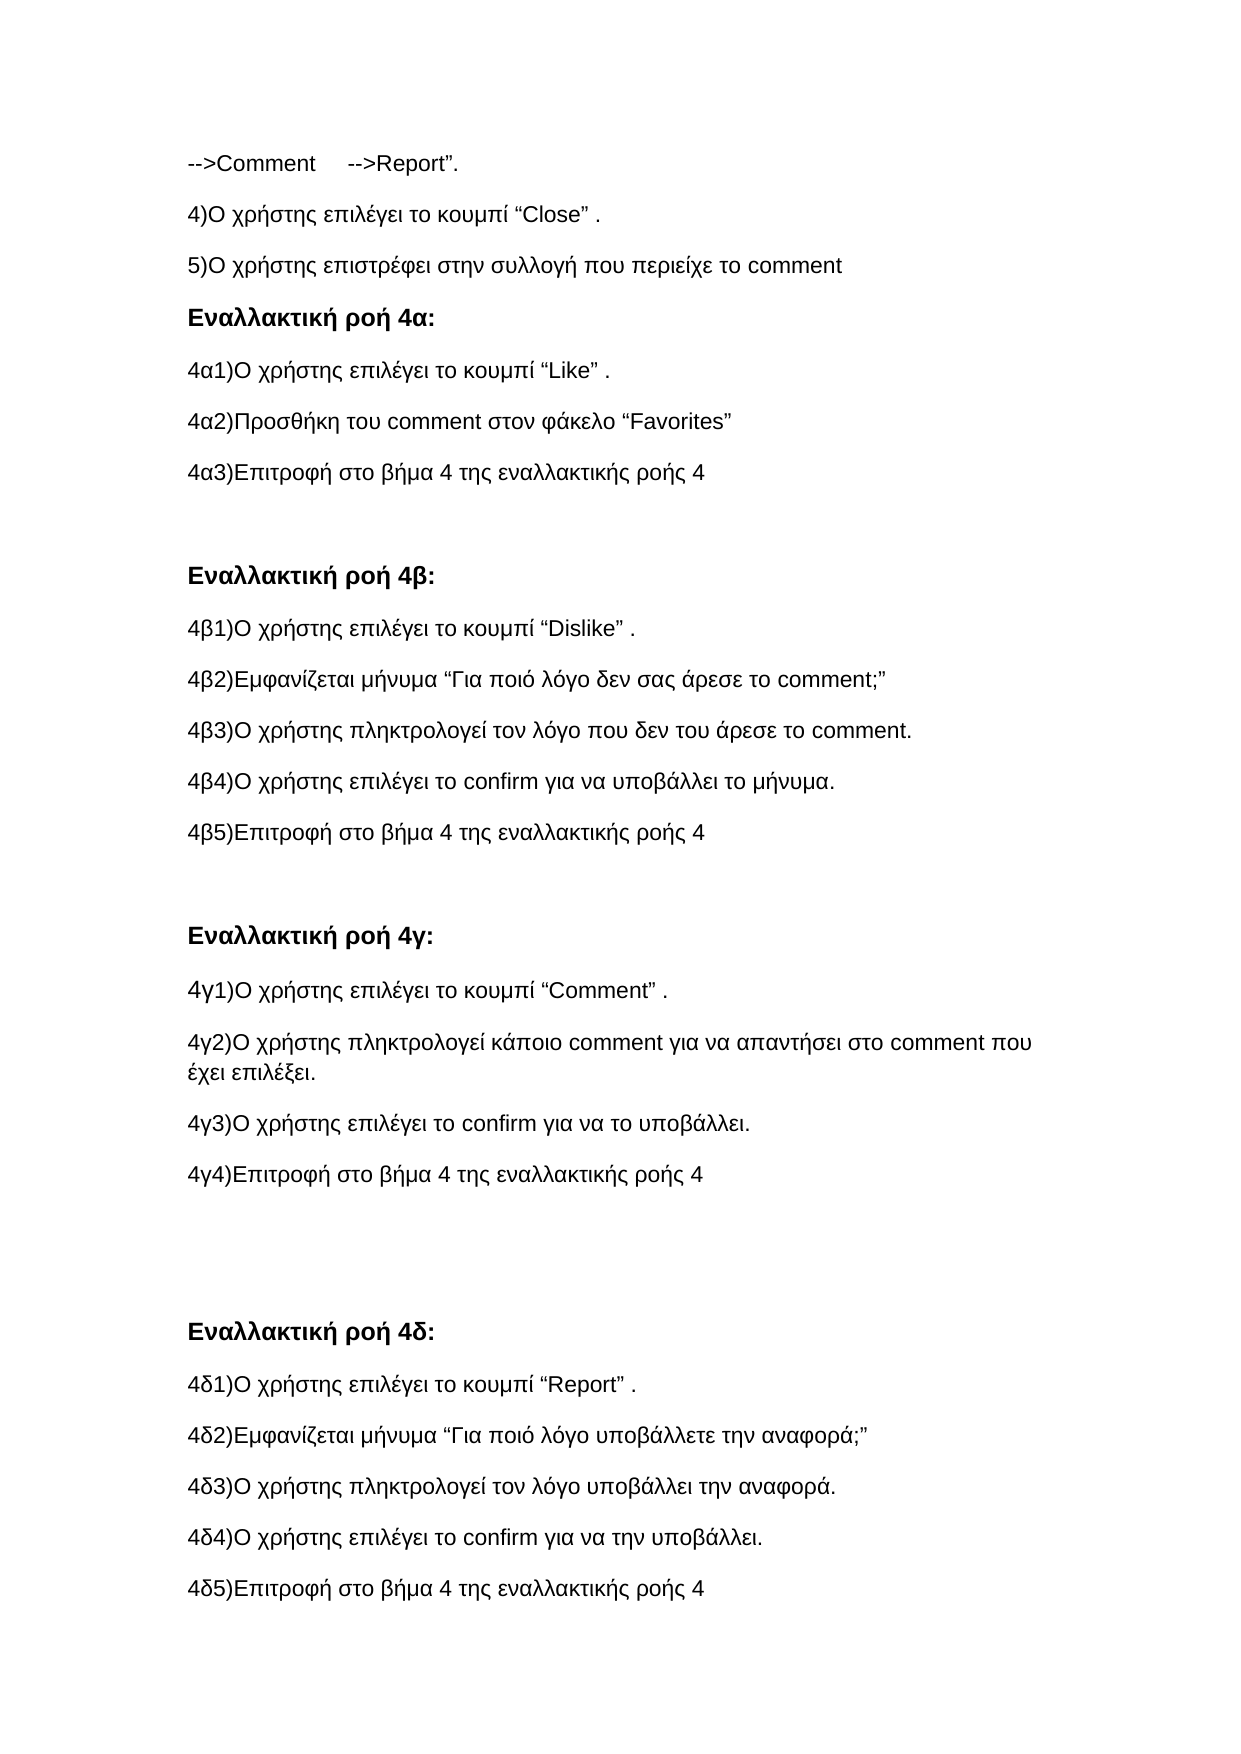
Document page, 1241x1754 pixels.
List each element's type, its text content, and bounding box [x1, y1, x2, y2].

text 4α3)Επιτροφή στο βήμα 4 της εναλλακτικής ροής 4 [187, 459, 1053, 485]
text 5)O χρήστης επιστρέφει στην συλλογή που περιείχε το comment [187, 252, 1053, 278]
list 4β1)Ο χρήστης επιλέγει το κουμπί “Dislike” . [187, 615, 1053, 641]
text 4β4)Ο χρήστης επιλέγει το confirm για να υποβάλλει το μήνυμα. [187, 768, 1053, 794]
text Εναλλακτική ροή 4γ: [187, 921, 1053, 950]
list 4δ4)Ο χρήστης επιλέγει το confirm για να την υποβάλλει. [187, 1524, 1053, 1551]
list 4γ3)Ο χρήστης επιλέγει το confirm για να τo υποβάλλει. [187, 1110, 1053, 1137]
text 4δ5)Επιτροφή στο βήμα 4 της εναλλακτικής ροής 4 [187, 1575, 1053, 1602]
text Εναλλακτική ροή 4α: [187, 303, 1053, 332]
list -->Comment -->Report”. [187, 150, 1053, 176]
list 4δ2)Εμφανίζεται μήνυμα “Για ποιό λόγο υποβάλλετε την αναφορά;” [187, 1422, 1053, 1448]
text 4)Ο χρήστης επιλέγει το κουμπί “Close” . [187, 201, 1053, 227]
text Εναλλακτική ροή 4δ: [187, 1317, 1053, 1346]
text 4γ1)Ο χρήστης επιλέγει το κουμπί “Comment” . [187, 975, 1053, 1004]
text 4α1)Ο χρήστης επιλέγει το κουμπί “Like” . [187, 357, 1053, 383]
list 4β3)Ο χρήστης πληκτρολογεί τον λόγο που δεν του άρεσε το comment. [187, 717, 1053, 743]
text 4γ4)Επιτροφή στο βήμα 4 της εναλλακτικής ροής 4 [187, 1161, 1053, 1188]
list 4γ2)Ο χρήστης πληκτρολογεί κάποιο comment για να απαντήσει στο comment που έχει επιλέξει. [187, 1029, 1053, 1086]
list 4δ3)Ο χρήστης πληκτρολογεί τον λόγο υποβάλλει την αναφορά. [187, 1473, 1053, 1499]
text 4δ1)Ο χρήστης επιλέγει το κουμπί “Report” . [187, 1371, 1053, 1397]
list Εναλλακτική ροή 4β: [187, 561, 1053, 590]
text 4β5)Επιτροφή στο βήμα 4 της εναλλακτικής ροής 4 [187, 819, 1053, 846]
list 4β2)Εμφανίζεται μήνυμα “Για ποιό λόγο δεν σας άρεσε το comment;” [187, 666, 1053, 692]
text 4α2)Προσθήκη του comment στον φάκελο “Favorites” [187, 408, 1053, 434]
